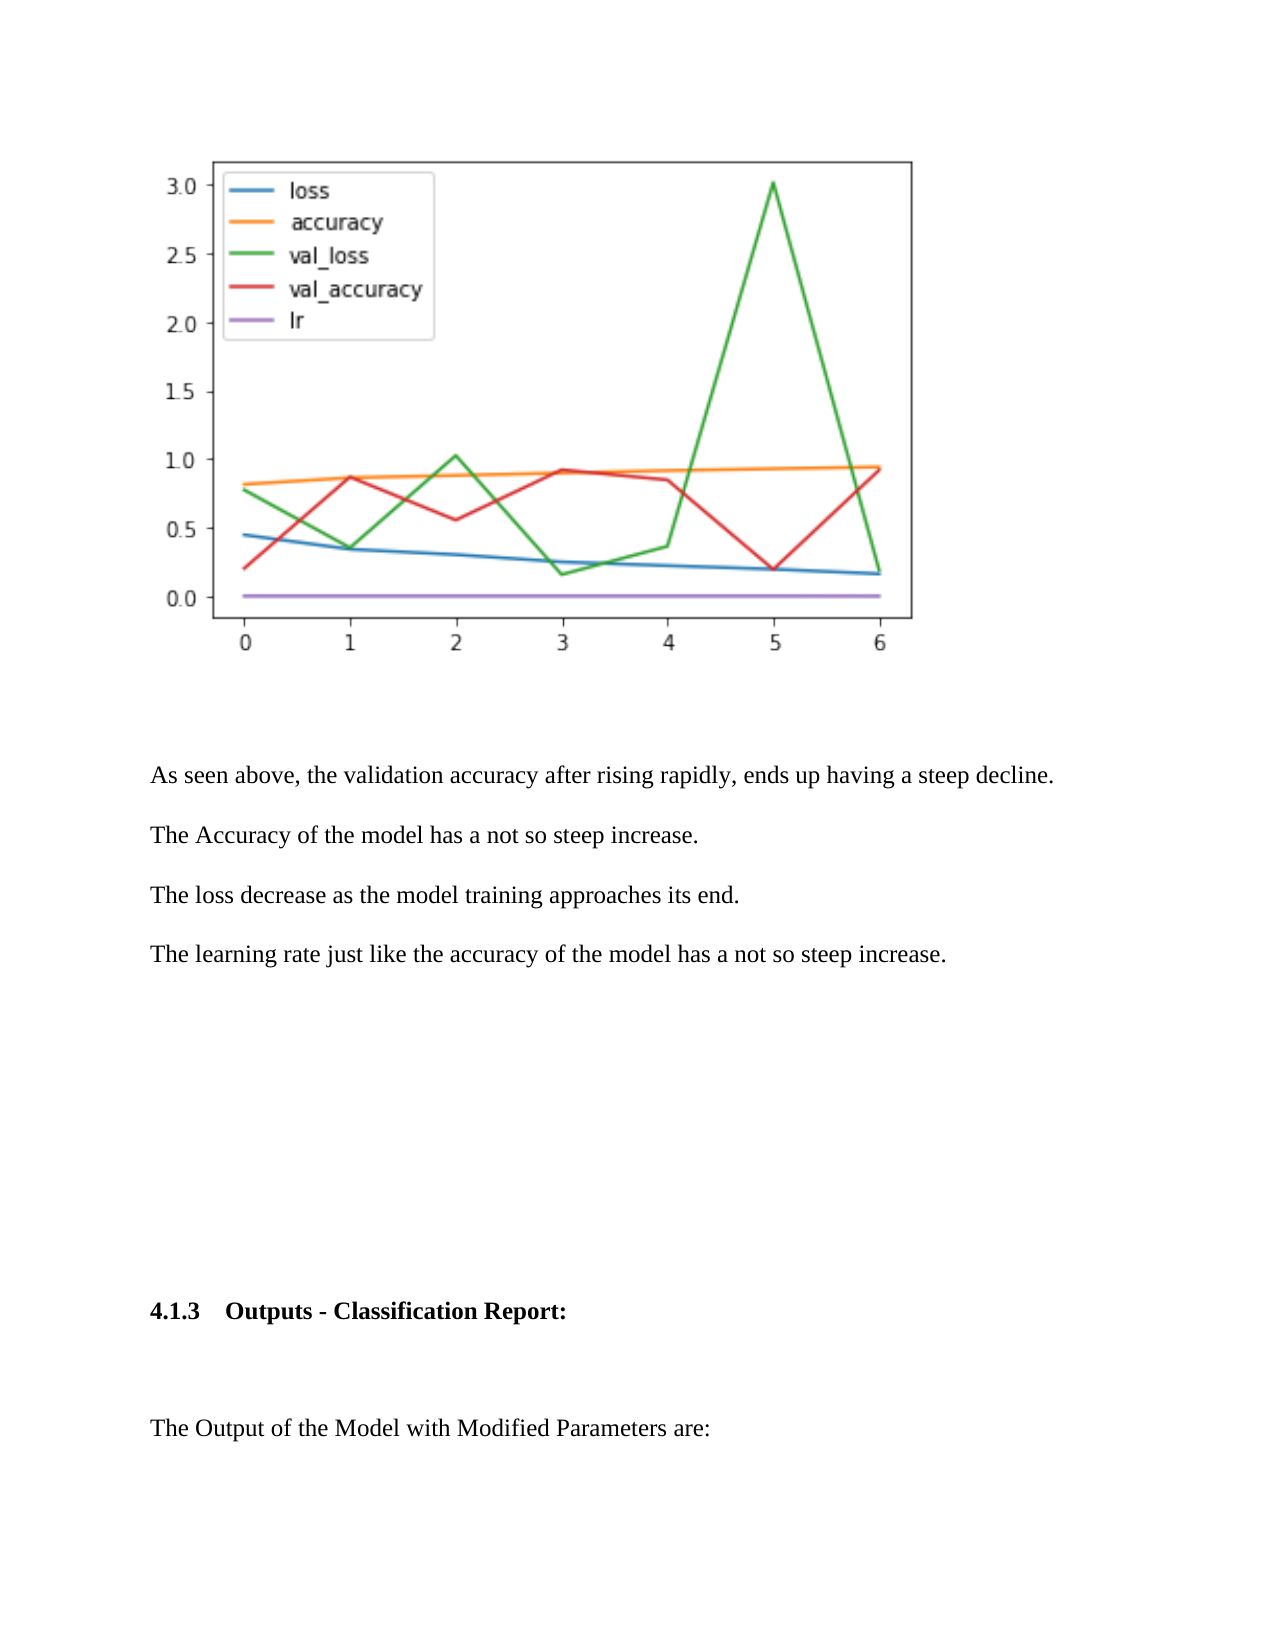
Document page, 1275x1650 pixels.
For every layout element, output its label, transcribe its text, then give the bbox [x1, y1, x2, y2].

text The Output of the Model with Modified Parameters are: [150, 1413, 1125, 1442]
text The loss decrease as the model training approaches its end. [150, 880, 1125, 908]
subtitle 4.1.3 Outputs - Classification Report: [150, 1296, 1125, 1325]
text The Accuracy of the model has a not so steep increase. [150, 820, 1125, 849]
picture [150, 150, 926, 668]
text As seen above, the validation accuracy after rising rapidly, ends up having a steep decline. [150, 760, 1125, 789]
text The learning rate just like the accuracy of the model has a not so steep increase. [150, 939, 1125, 968]
